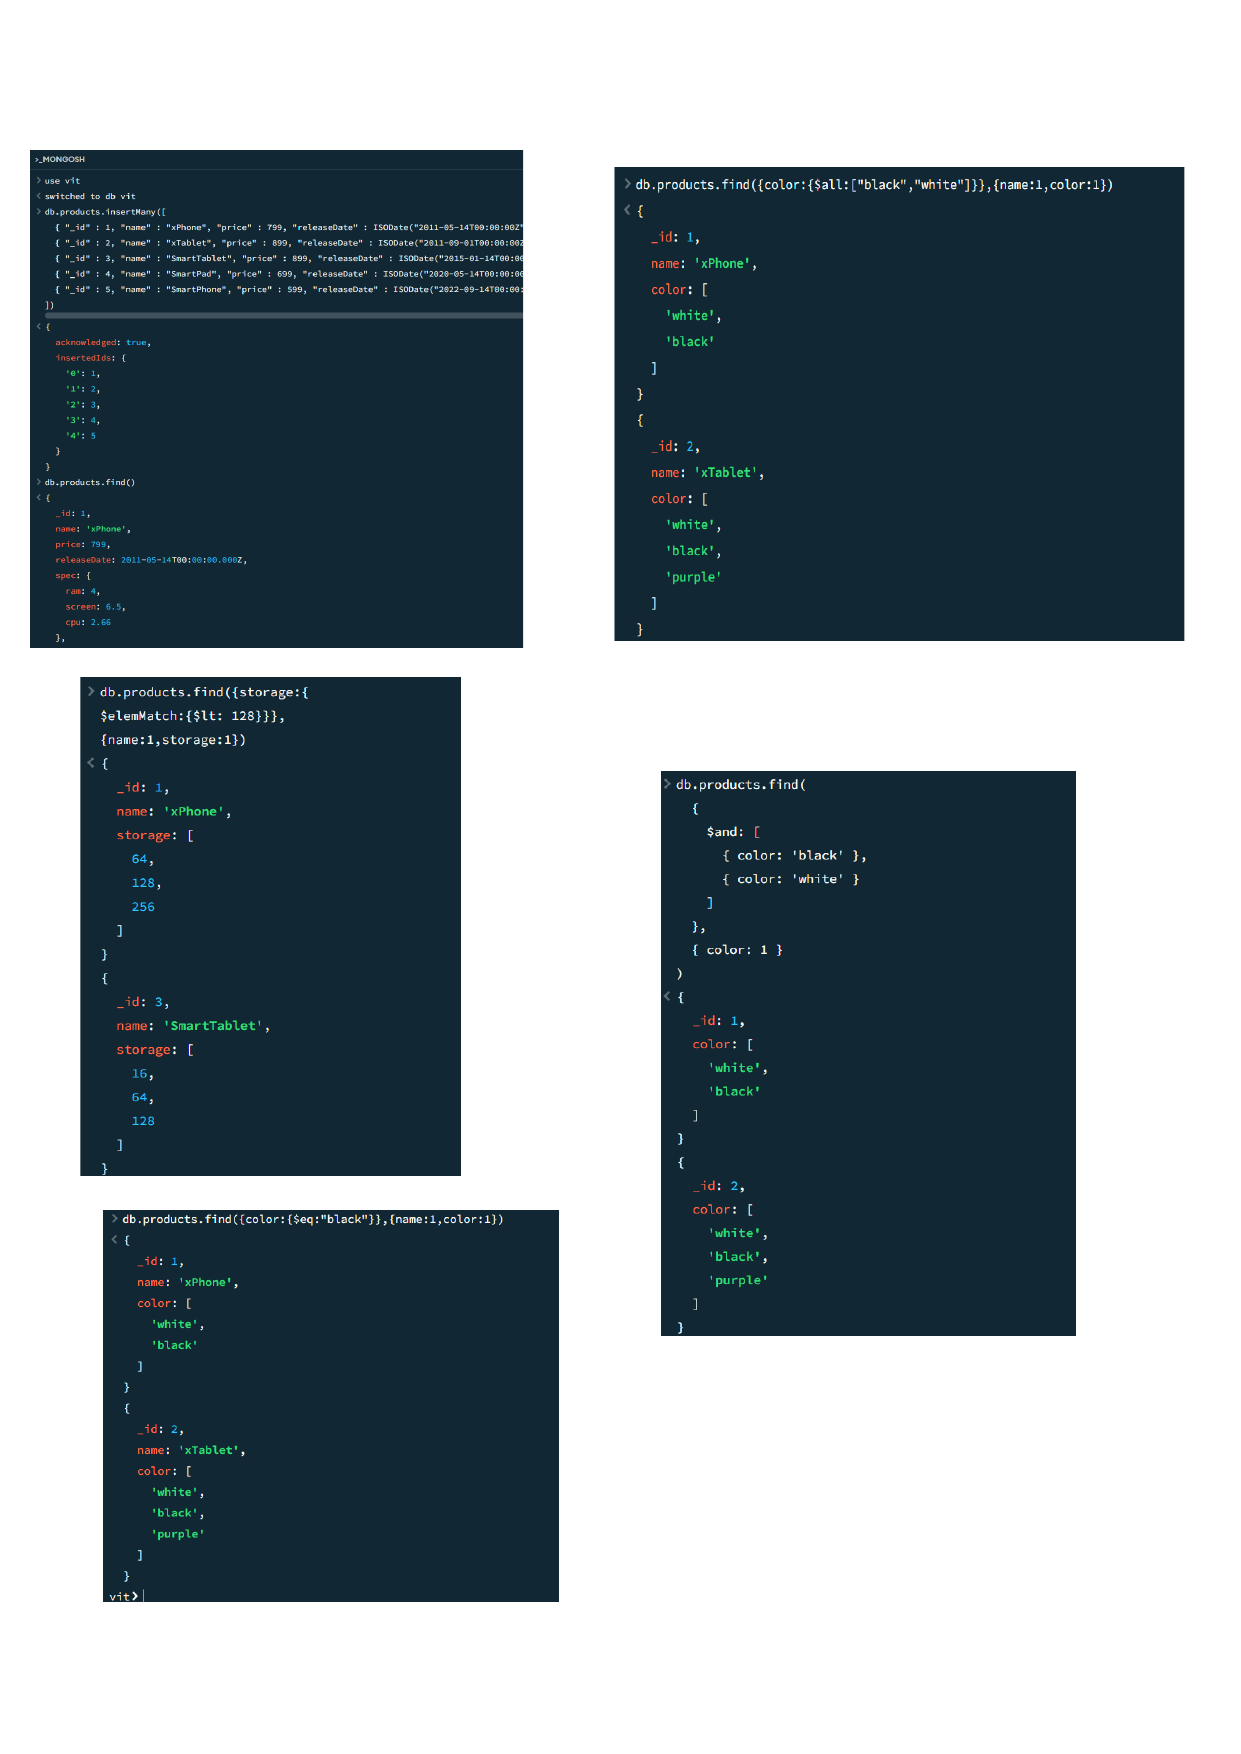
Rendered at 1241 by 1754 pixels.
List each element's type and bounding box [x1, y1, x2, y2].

picture [29, 150, 523, 647]
picture [612, 167, 1184, 639]
picture [79, 677, 461, 1174]
picture [102, 1210, 559, 1601]
picture [660, 771, 1076, 1334]
